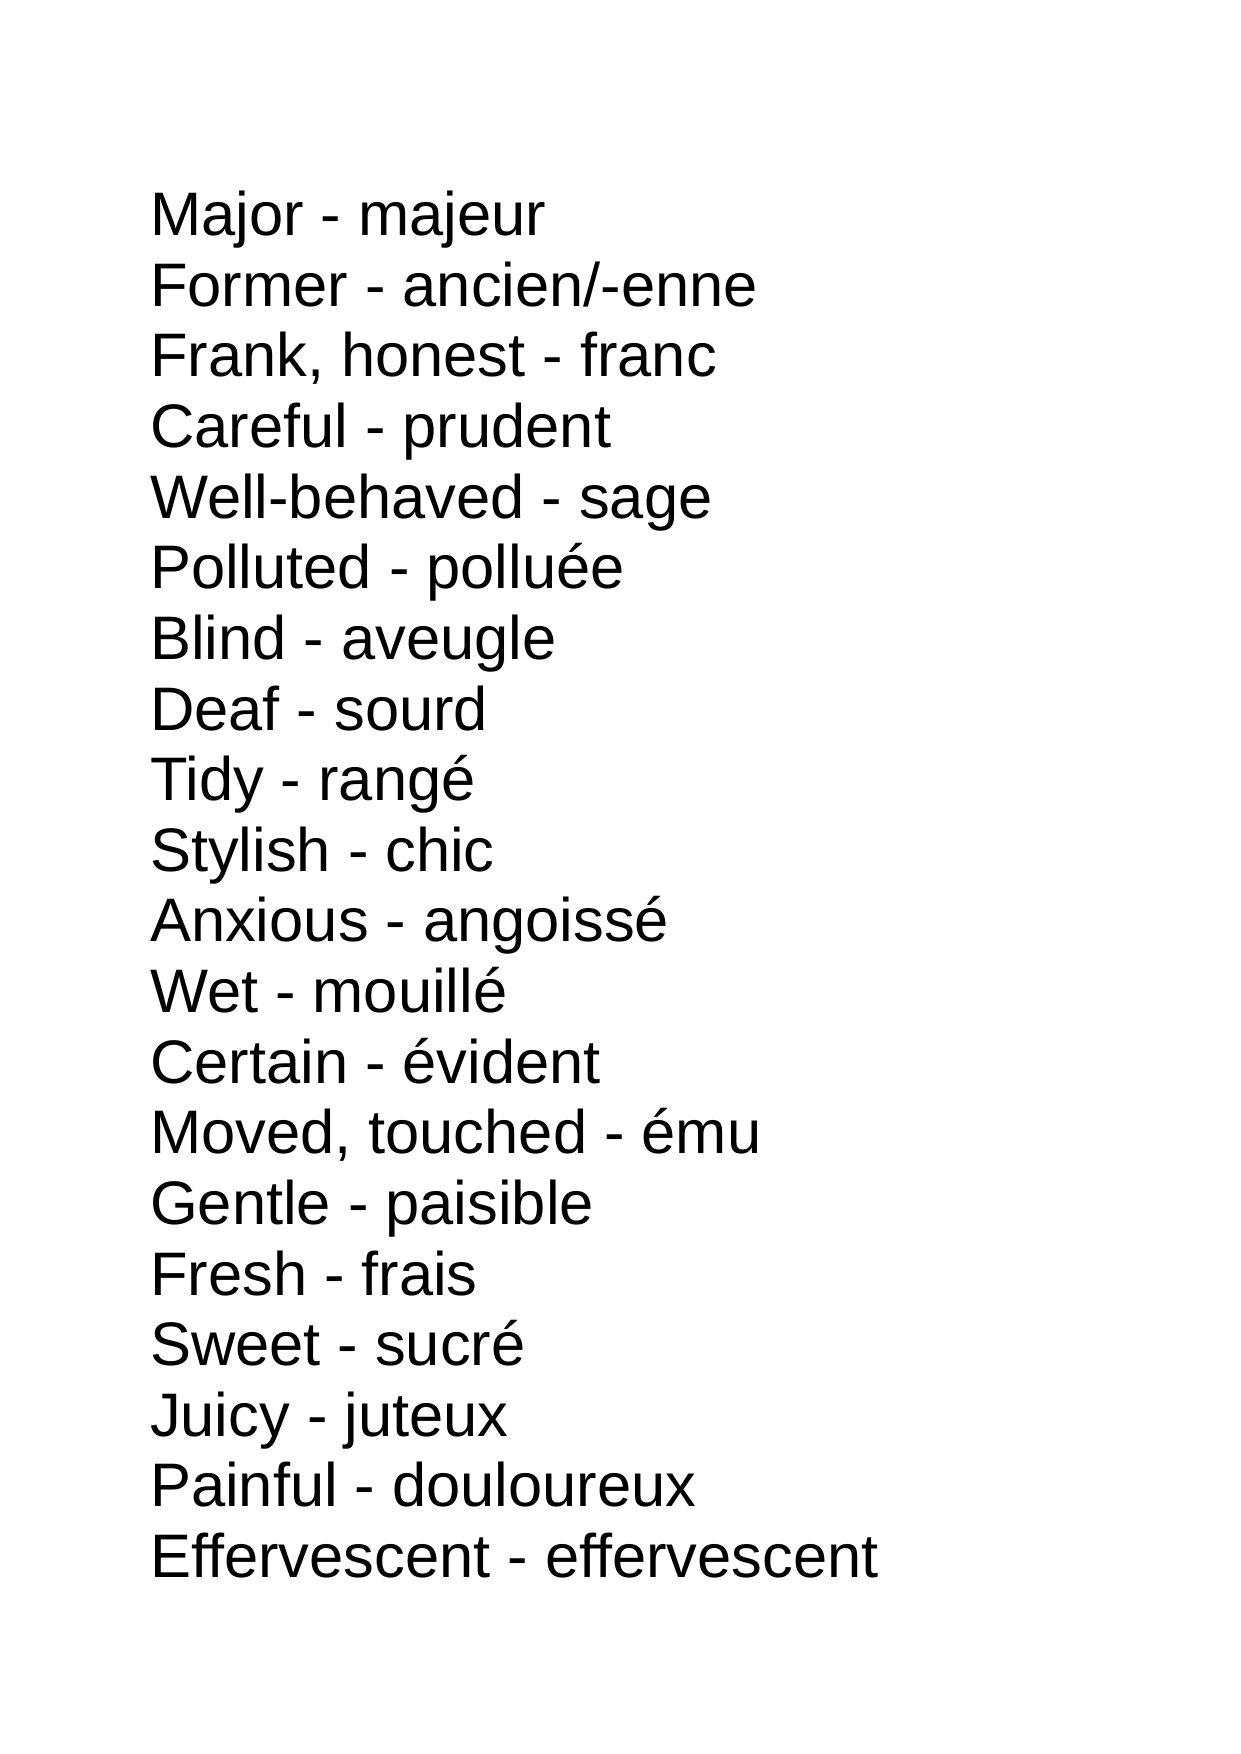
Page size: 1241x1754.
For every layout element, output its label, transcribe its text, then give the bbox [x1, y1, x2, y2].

text Sweet - sucré [150, 1314, 1090, 1385]
text Wet - mouillé [150, 961, 1090, 1032]
text Polluted - polluée [150, 537, 1090, 608]
text Stylish - chic [150, 820, 1090, 890]
text Careful - prudent [150, 396, 1090, 467]
text Fresh - frais [150, 1243, 1090, 1314]
text Certain - évident [150, 1032, 1090, 1102]
text Former - ancien/-enne [150, 255, 1090, 325]
text Major - majeur [150, 184, 1090, 255]
text Painful - douloureux [150, 1455, 1090, 1526]
text Anxious - angoissé [150, 890, 1090, 961]
text Frank, honest - franc [150, 325, 1090, 396]
text Juicy - juteux [150, 1385, 1090, 1455]
text Deaf - sourd [150, 678, 1090, 749]
text Tidy - rangé [150, 749, 1090, 820]
text Effervescent - effervescent [150, 1526, 1090, 1597]
text Gentle - paisible [150, 1173, 1090, 1243]
text Blind - aveugle [150, 608, 1090, 678]
text Well-behaved - sage [150, 467, 1090, 537]
text Moved, touched - ému [150, 1102, 1090, 1173]
